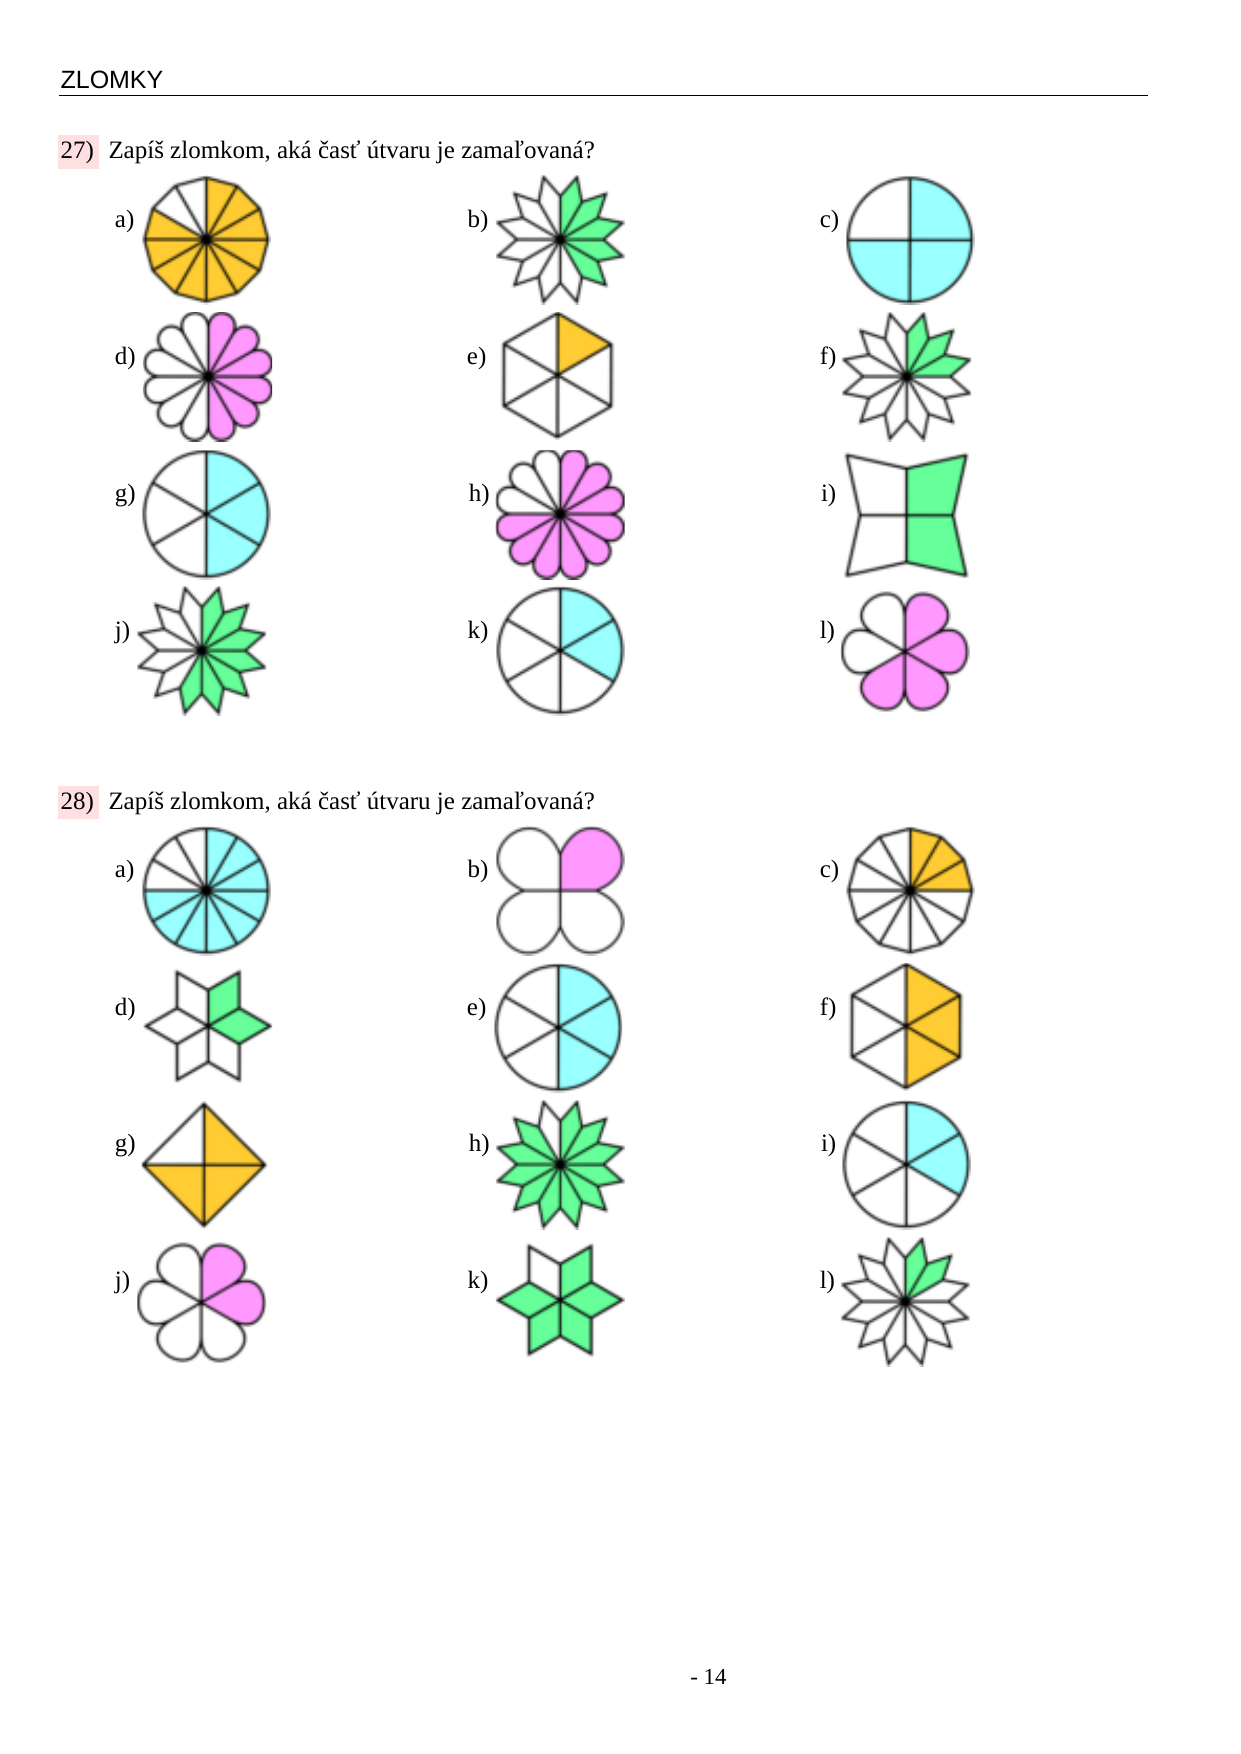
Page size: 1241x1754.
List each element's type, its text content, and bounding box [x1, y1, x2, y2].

picture [137, 1237, 267, 1269]
picture [495, 1100, 625, 1132]
picture [493, 1020, 623, 1093]
picture [141, 883, 271, 956]
picture [493, 963, 623, 995]
picture [845, 175, 975, 207]
picture [141, 506, 271, 580]
picture [143, 963, 273, 995]
text j)k)l) [114, 618, 1240, 643]
picture [841, 450, 971, 481]
picture [493, 369, 623, 442]
picture [495, 450, 625, 481]
picture [143, 369, 273, 442]
text d)e)f) [114, 344, 1240, 369]
picture [842, 369, 972, 442]
picture [842, 312, 972, 344]
picture [845, 826, 975, 858]
picture [842, 963, 972, 995]
text - 14 [273, 1666, 1240, 1689]
picture [495, 232, 625, 305]
picture [137, 643, 267, 716]
picture [141, 232, 271, 305]
text 27)Zapíš zlomkom, aká časť útvaru je zamaľovaná? [60, 139, 1240, 164]
picture [143, 1020, 273, 1093]
picture [141, 826, 271, 858]
picture [137, 1294, 267, 1367]
picture [141, 175, 271, 207]
text a)b)c) [114, 207, 1240, 232]
picture [141, 1100, 271, 1132]
picture [495, 826, 625, 858]
picture [840, 1294, 970, 1367]
picture [841, 1100, 971, 1132]
picture [845, 232, 975, 305]
picture [840, 586, 970, 618]
text j)k)l) [114, 1269, 1240, 1294]
picture [495, 1157, 625, 1230]
picture [495, 506, 625, 580]
picture [495, 1294, 625, 1367]
picture [495, 175, 625, 207]
picture [845, 883, 975, 956]
picture [840, 1237, 970, 1269]
picture [841, 506, 971, 580]
text g)h)i) [114, 481, 1240, 506]
picture [143, 312, 273, 344]
picture [495, 1237, 625, 1269]
picture [495, 586, 625, 618]
picture [842, 1020, 972, 1093]
picture [840, 643, 970, 716]
picture [137, 586, 267, 618]
text 28)Zapíš zlomkom, aká časť útvaru je zamaľovaná? [60, 789, 1240, 814]
text a)b)c) [114, 858, 1240, 883]
picture [141, 1157, 271, 1230]
picture [495, 883, 625, 956]
text d)e)f) [114, 995, 1240, 1020]
picture [141, 450, 271, 481]
picture [493, 312, 623, 344]
picture [495, 643, 625, 716]
picture [841, 1157, 971, 1230]
text g)h)i) [114, 1132, 1240, 1157]
text ZLOMKY [60, 68, 1240, 93]
